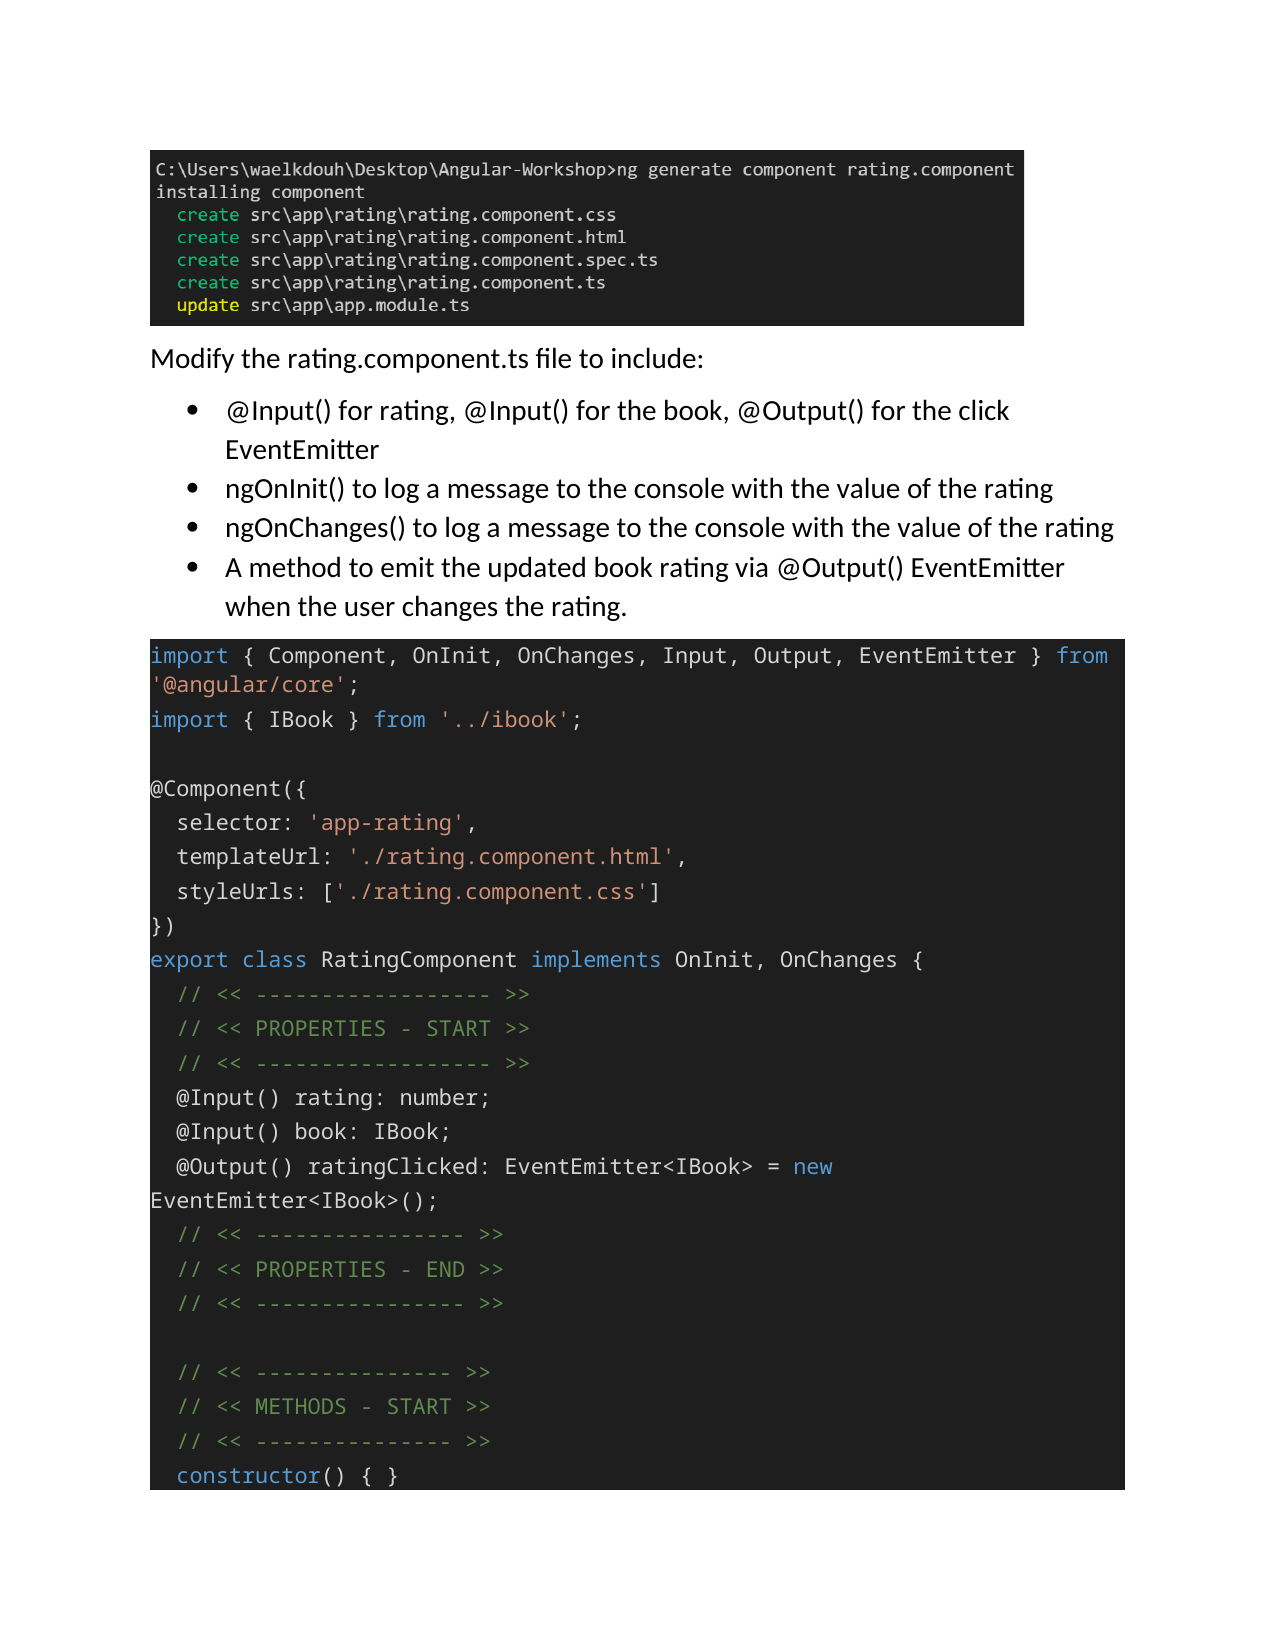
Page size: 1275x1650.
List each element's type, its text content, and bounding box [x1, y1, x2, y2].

text @Input() book: IBook; [150, 1112, 1125, 1146]
list ngOnChanges() to log a message to the console with the value of the rating [187, 509, 1125, 545]
text styleUrls: ['./rating.component.css'] [150, 871, 1125, 905]
text constructor() { } [150, 1455, 1125, 1490]
list @Input() for rating, @Input() for the book, @Output() for the click EventEmitter [187, 392, 1125, 467]
text // << METHODS - START >> [150, 1387, 1125, 1421]
list A method to emit the updated book rating via @Output() EventEmitter when the user changes the rating. [187, 549, 1125, 623]
picture [150, 150, 1025, 326]
text @Output() ratingClicked: EventEmitter<IBook> = new EventEmitter<IBook>(); [150, 1146, 1125, 1215]
text Modify the rating.component.ts file to include: [150, 340, 1125, 376]
text // << ------------------ >> [150, 1043, 1125, 1077]
text }) [150, 905, 1125, 940]
text export class RatingComponent implements OnInit, OnChanges { [150, 940, 1125, 974]
text // << PROPERTIES - START >> [150, 1008, 1125, 1043]
text @Input() rating: number; [150, 1077, 1125, 1112]
text @Component({ [150, 768, 1125, 802]
text import { IBook } from '../ibook'; [150, 699, 1125, 733]
text // << ---------------- >> [150, 1283, 1125, 1318]
text selector: 'app-rating', [150, 802, 1125, 837]
text import { Component, OnInit, OnChanges, Input, Output, EventEmitter } from [150, 639, 1125, 669]
text '@angular/core'; [150, 669, 1125, 699]
text templateUrl: './rating.component.html', [150, 837, 1125, 871]
text // << PROPERTIES - END >> [150, 1249, 1125, 1283]
text // << --------------- >> [150, 1421, 1125, 1455]
list ngOnInit() to log a message to the console with the value of the rating [187, 470, 1125, 506]
text // << ---------------- >> [150, 1215, 1125, 1249]
text // << --------------- >> [150, 1352, 1125, 1387]
text // << ------------------ >> [150, 974, 1125, 1008]
